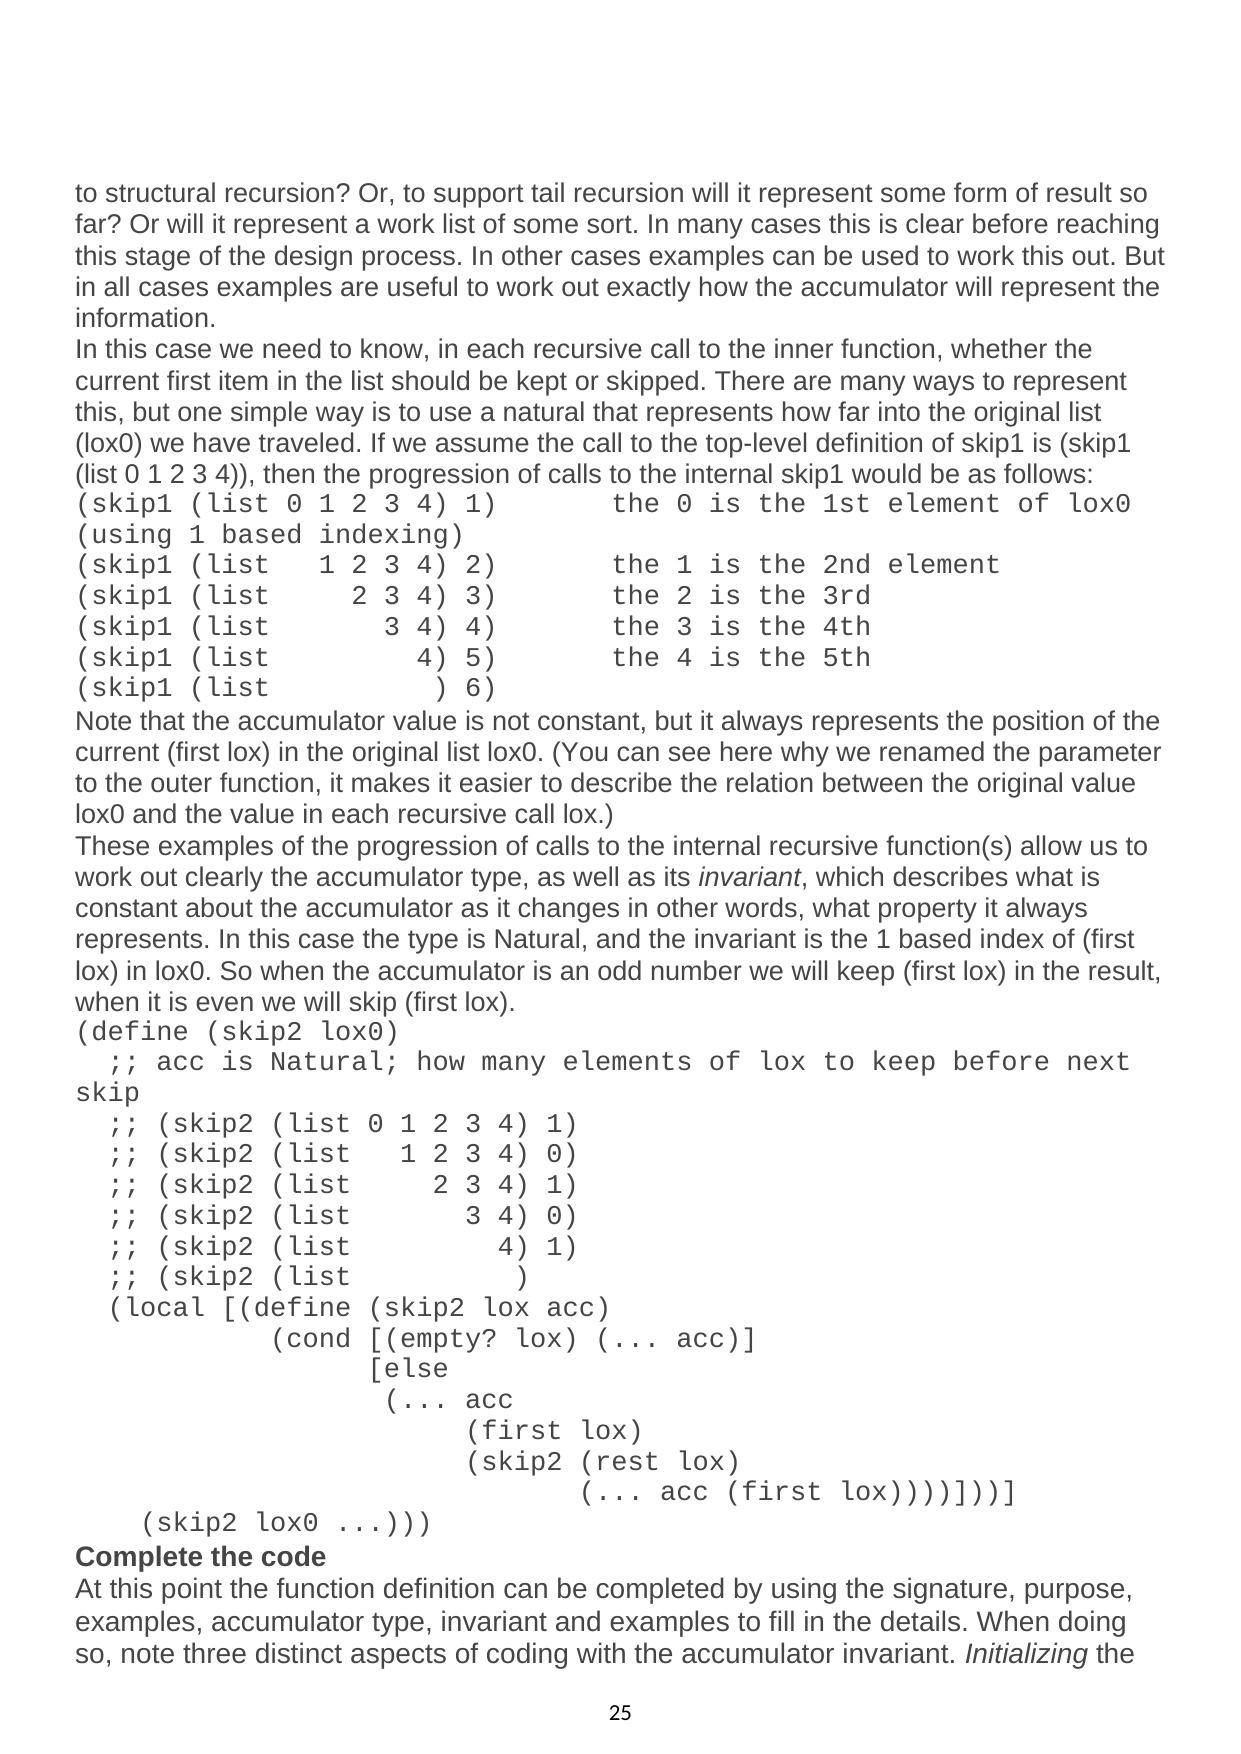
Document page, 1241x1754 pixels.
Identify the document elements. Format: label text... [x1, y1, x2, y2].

text ;; (skip2 (list 4) 1) [75, 1232, 1165, 1263]
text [75, 177, 1165, 490]
text (skip1 (list 2 3 4) 3) the 2 is the 3rd [75, 582, 1165, 613]
text (skip2 (rest lox) [75, 1447, 1165, 1478]
text (skip1 (list 0 1 2 3 4) 1) the 0 is the 1st element of lox0 (using 1 based indexing) [75, 490, 1165, 551]
text (first lox) [75, 1417, 1165, 1447]
text ;; (skip2 (list 3 4) 0) [75, 1202, 1165, 1232]
text (cond [(empty? lox) (... acc)] [75, 1324, 1165, 1355]
text ;; acc is Natural; how many elements of lox to keep before next skip [75, 1048, 1165, 1109]
text These examples of the progression of calls to the internal recursive function(s) allow us to work out clearly the accumulator type, as well as its invariant, which describes what is constant about the accumulator as it changes in other words, what property it always represents. In this case the type is Natural, and the invariant is the 1 based index of (first lox) in lox0. So when the accumulator is an odd number we will keep (first lox) in the result, when it is even we will skip (first lox). [75, 830, 1165, 1017]
text Complete the code [75, 1540, 1165, 1572]
text (skip2 lox0 ...))) [75, 1509, 1165, 1540]
text (define (skip2 lox0) [75, 1017, 1165, 1048]
text (skip1 (list ) 6) [75, 674, 1165, 705]
text ;; (skip2 (list 2 3 4) 1) [75, 1171, 1165, 1202]
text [75, 1572, 1165, 1669]
text (skip1 (list 1 2 3 4) 2) the 1 is the 2nd element [75, 551, 1165, 582]
text (... acc (first lox))))]))] [75, 1478, 1165, 1509]
text (... acc [75, 1386, 1165, 1417]
text Note that the accumulator value is not constant, but it always represents the position of the current (first lox) in the original list lox0. (You can see here why we renamed the parameter to the outer function, it makes it easier to describe the relation between the original value lox0 and the value in each recursive call lox.) [75, 705, 1165, 830]
text (skip1 (list 3 4) 4) the 3 is the 4th [75, 613, 1165, 643]
text ;; (skip2 (list 0 1 2 3 4) 1) [75, 1109, 1165, 1140]
text ;; (skip2 (list ) [75, 1263, 1165, 1294]
text ;; (skip2 (list 1 2 3 4) 0) [75, 1140, 1165, 1171]
text (skip1 (list 4) 5) the 4 is the 5th [75, 643, 1165, 674]
text [else [75, 1355, 1165, 1386]
text (local [(define (skip2 lox acc) [75, 1294, 1165, 1324]
